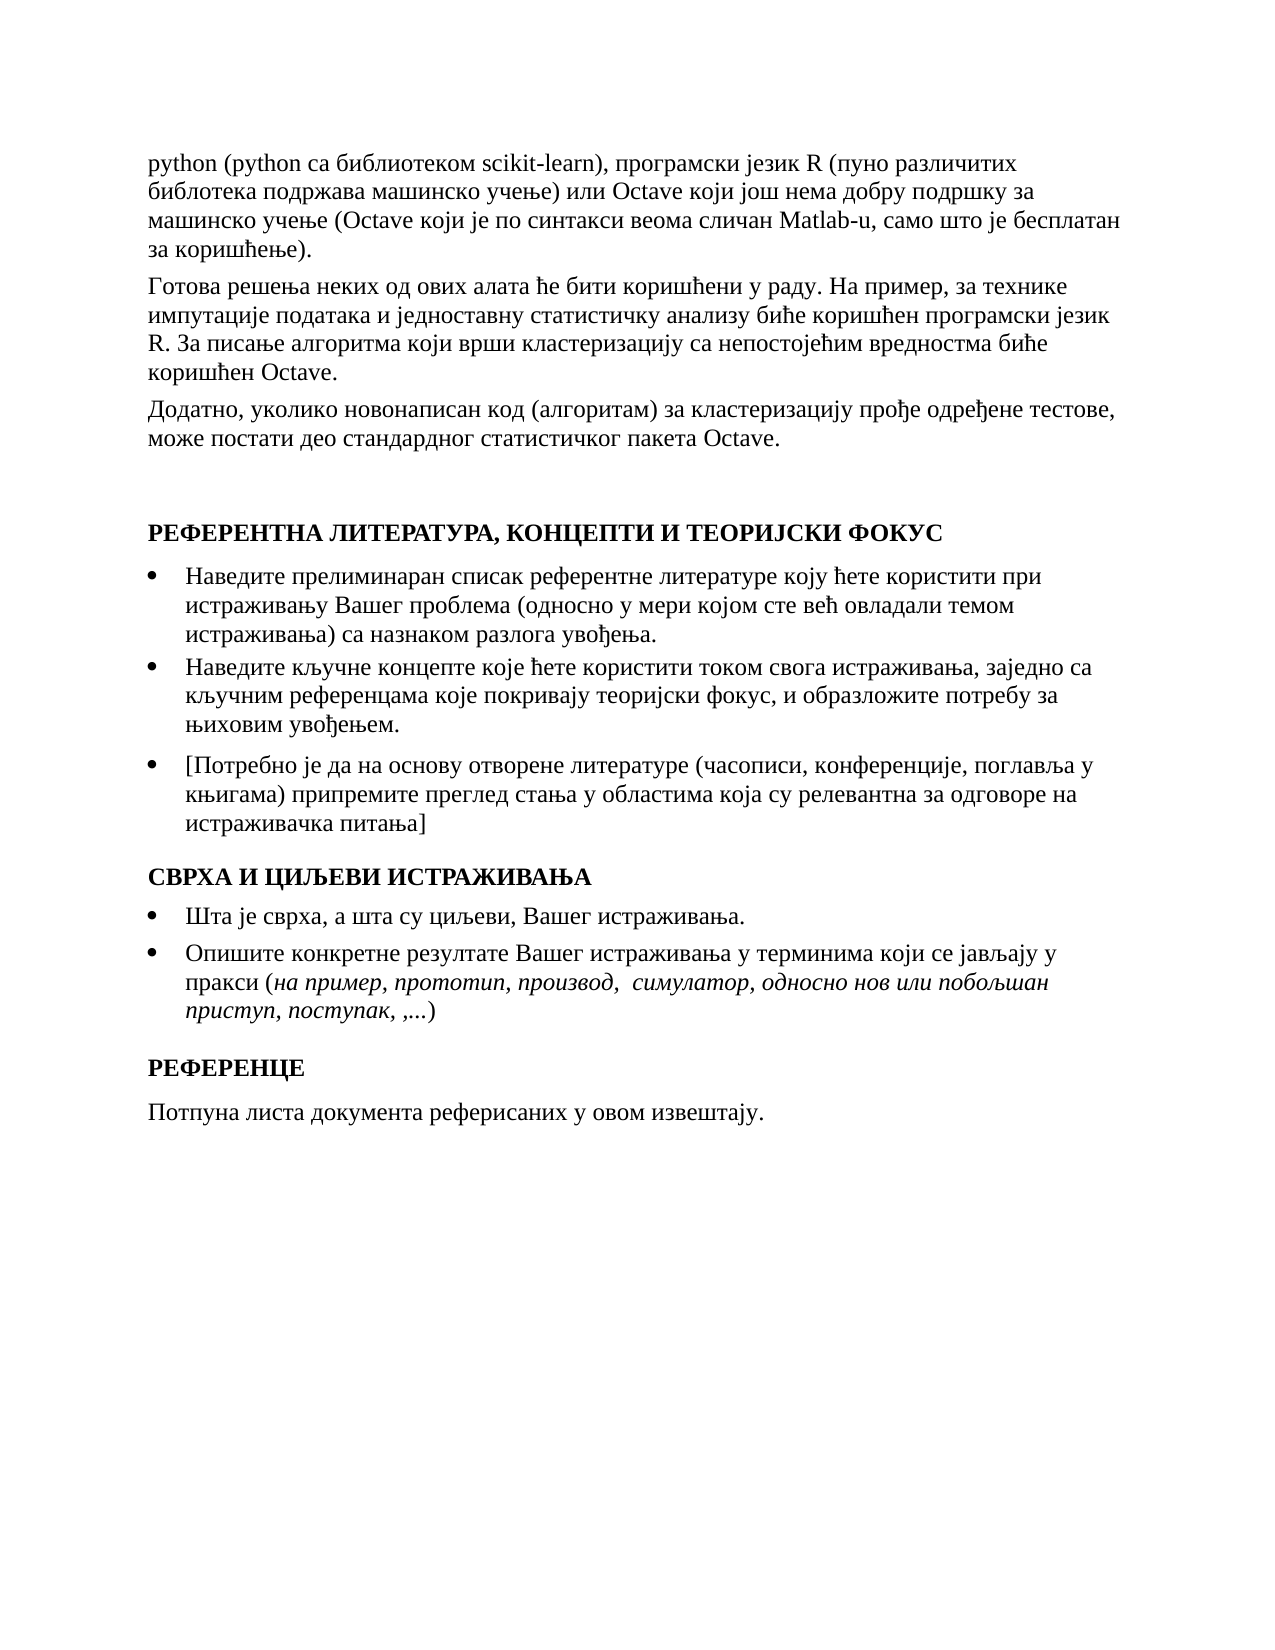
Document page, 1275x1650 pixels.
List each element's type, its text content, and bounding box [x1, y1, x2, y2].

subtitle РЕФЕРЕНТНА ЛИТЕРАТУРА, КОНЦЕПТИ И ТЕОРИЈСКИ ФОКУС [148, 518, 1127, 547]
text Готова решења неких од ових алата ће бити коришћени у раду. На пример, за технике импутације података и једноставну статистичку анализу биће коришћен програмски језик R. За писање алгоритма који врши кластеризацију са непостојећим вредностма биће коришћен Octave. [148, 271, 1127, 386]
list Наведите прелиминаран списак референтне литературе коју ћете користити при истраживању Вашег проблема (односно у мери којом сте већ овладали темом истраживања) са назнаком разлога увођења. [148, 561, 1127, 648]
subtitle СВРХА И ЦИЉЕВИ ИСТРАЖИВАЊА [148, 862, 1127, 891]
subtitle РЕФЕРЕНЦЕ [148, 1053, 1127, 1082]
list [Потребно је да на основу отворене литературе (часописи, конференције, поглавља у књигама) припремите преглед стања у областима која су релевантна за одговоре на истраживачка питања] [148, 751, 1127, 837]
text Додатно, уколико новонаписан код (алгоритам) за кластеризацију прође одређене тестове, може постати део стандардног статистичког пакета Octave. [148, 394, 1127, 452]
text Потпуна листа документа реферисаних у овом извештају. [148, 1097, 1127, 1126]
list Шта је сврха, а шта су циљеви, Вашег истраживања. [148, 901, 1127, 930]
list Наведите кључне концепте које ћете користити током свога истраживања, заједно са кључним референцама које покривају теоријски фокус, и образложите потребу за њиховим увођењем. [148, 652, 1127, 738]
list Опишите конкретне резултате Вашег истраживања у терминима који се јављају у пракси (на пример, прототип, производ, симулатор, односно нов или побољшан приступ, поступак, ,...) [148, 938, 1127, 1024]
